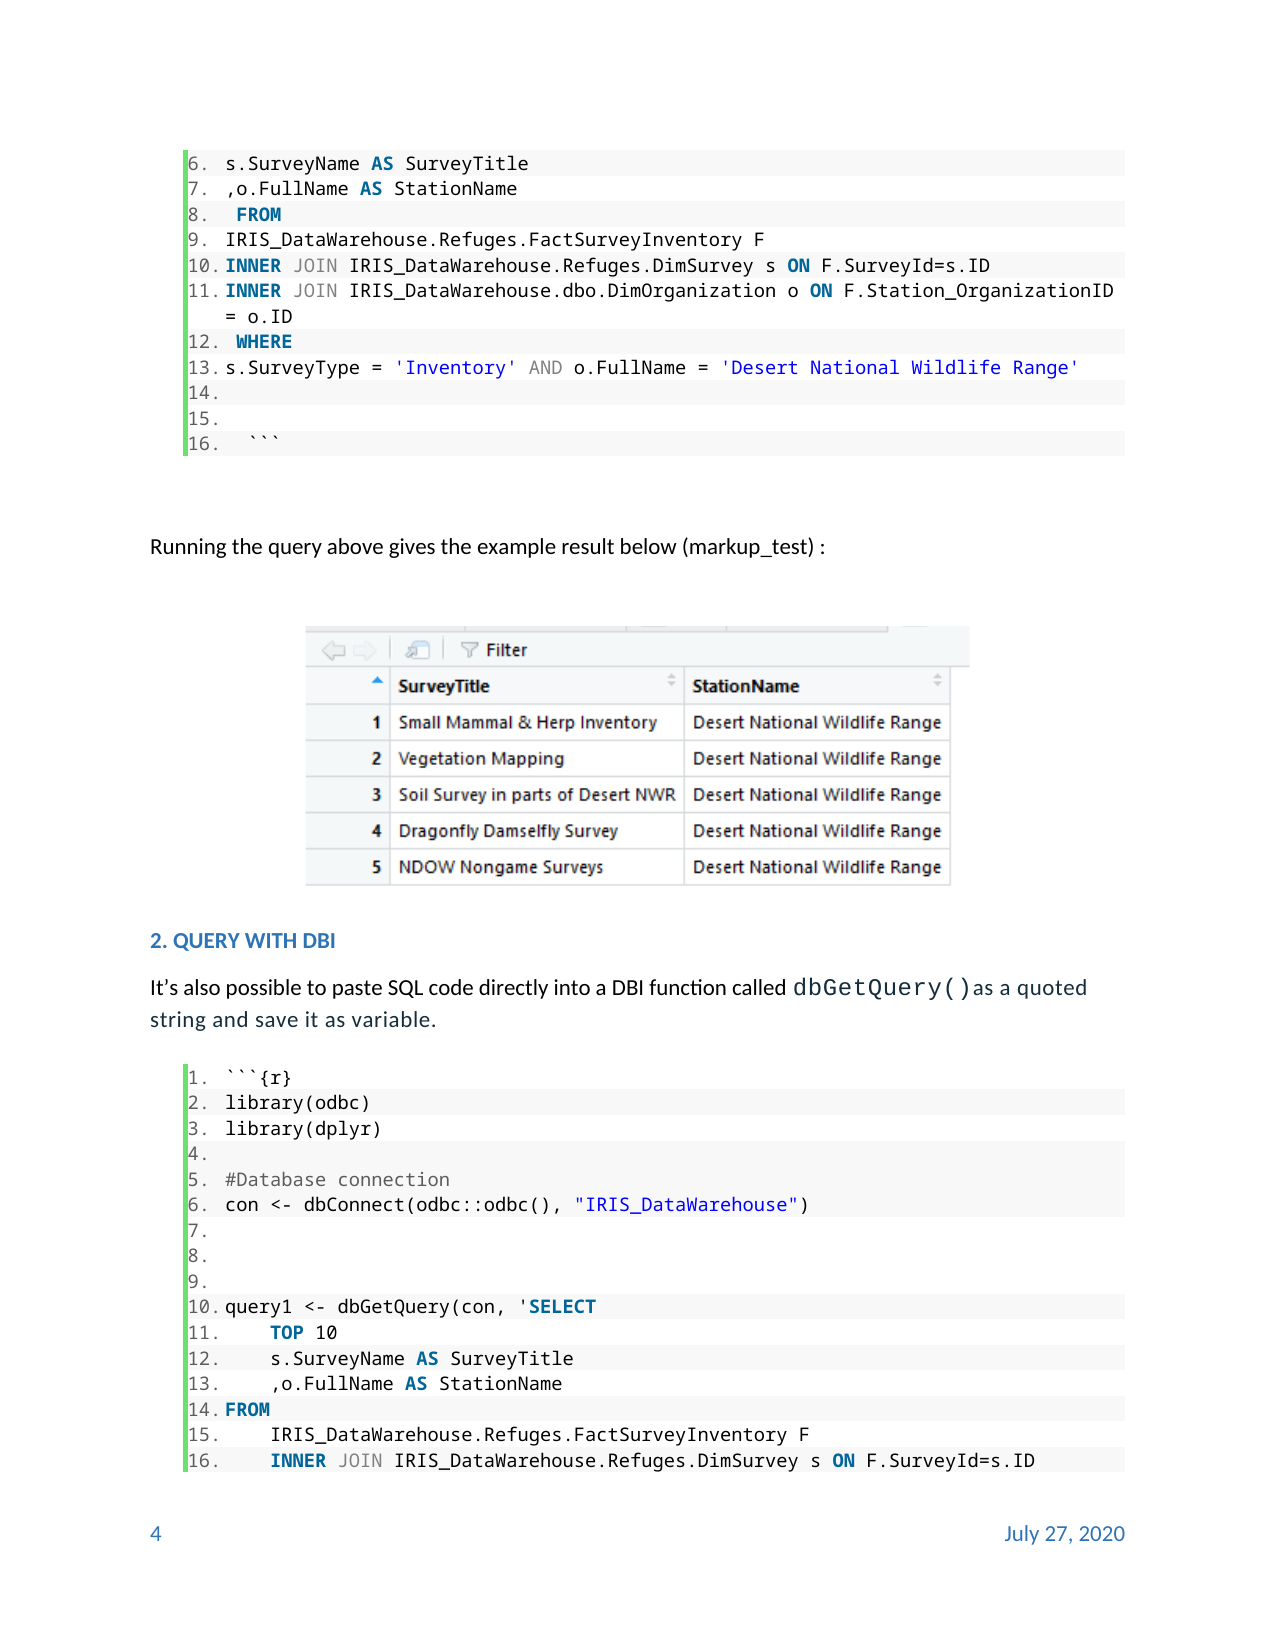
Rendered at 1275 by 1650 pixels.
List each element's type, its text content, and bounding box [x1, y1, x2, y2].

list library(odbc) [188, 1089, 1125, 1115]
text It’s also possible to paste SQL code directly into a DBI function called dbGetQuery()as a quoted string and save it as variable. [150, 973, 1125, 1033]
list TOP 10 [188, 1319, 1125, 1345]
list INNER JOIN IRIS_DataWarehouse.Refuges.DimSurvey s ON F.SurveyId=s.ID [188, 1447, 1125, 1472]
list con <- dbConnect(odbc::odbc(), "IRIS_DataWarehouse") [188, 1192, 1125, 1217]
text Running the query above gives the example result below (markup_test) : [150, 532, 1125, 560]
list ```{r} [188, 1064, 1125, 1089]
list IRIS_DataWarehouse.Refuges.FactSurveyInventory F [188, 227, 1125, 252]
list WHERE [188, 329, 1125, 354]
list INNER JOIN IRIS_DataWarehouse.Refuges.DimSurvey s ON F.SurveyId=s.ID [188, 252, 1125, 278]
list FROM [188, 201, 1125, 227]
list s.SurveyName AS SurveyTitle [188, 1345, 1125, 1370]
list FROM [188, 1396, 1125, 1421]
list ,o.FullName AS StationName [188, 1370, 1125, 1396]
list IRIS_DataWarehouse.Refuges.FactSurveyInventory F [188, 1421, 1125, 1447]
list #Database connection [188, 1166, 1125, 1192]
picture [305, 626, 970, 908]
text 2. QUERY WITH DBI [150, 926, 1125, 954]
list s.SurveyName AS SurveyTitle [188, 150, 1125, 176]
list ,o.FullName AS StationName [188, 176, 1125, 201]
list query1 <- dbGetQuery(con, 'SELECT [188, 1294, 1125, 1319]
list s.SurveyType = 'Inventory' AND o.FullName = 'Desert National Wildlife Range' [188, 354, 1125, 380]
list INNER JOIN IRIS_DataWarehouse.dbo.DimOrganization o ON F.Station_OrganizationID = o.ID [188, 278, 1125, 329]
list library(dplyr) [188, 1115, 1125, 1141]
list ``` [188, 431, 1125, 456]
